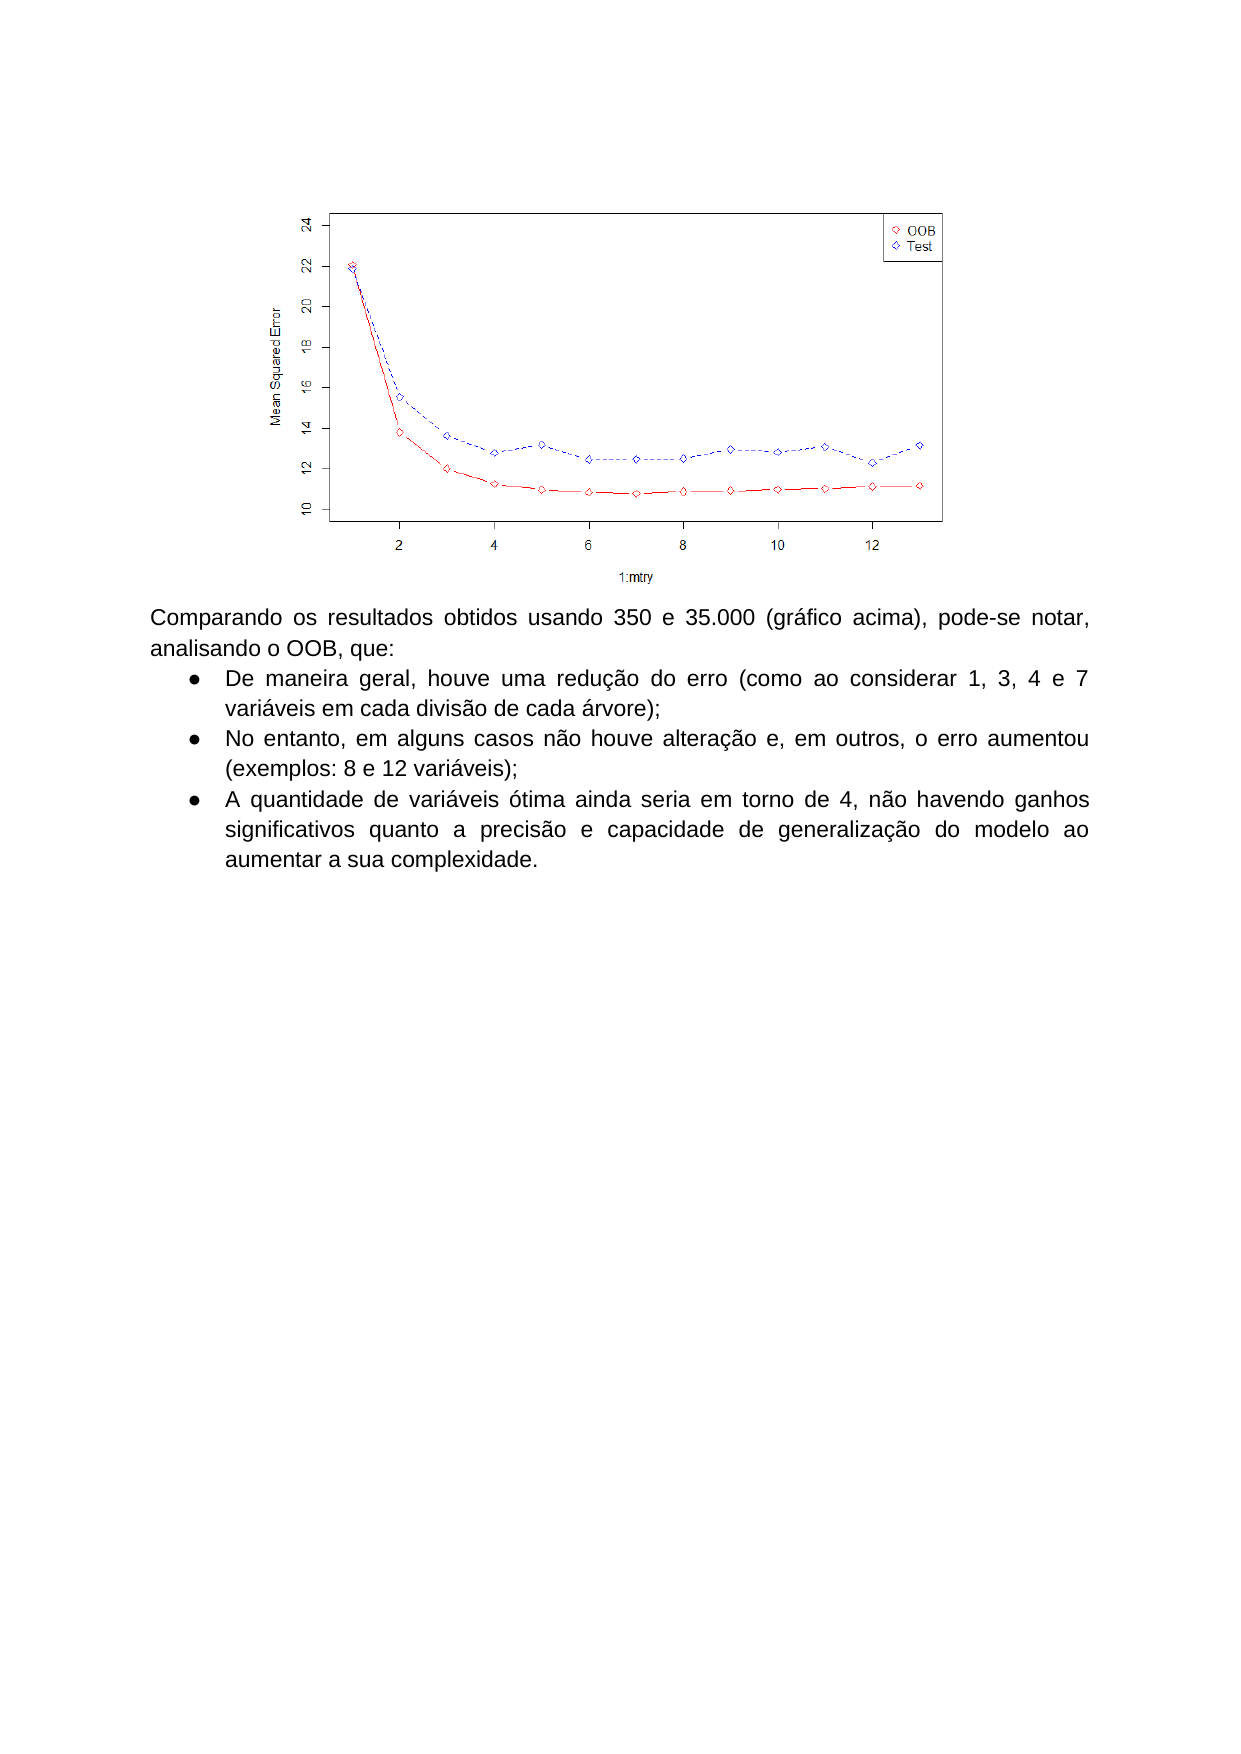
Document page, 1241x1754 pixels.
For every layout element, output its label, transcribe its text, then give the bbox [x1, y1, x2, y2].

list A quantidade de variáveis ótima ainda seria em torno de 4, não havendo ganhos significativos quanto a precisão e capacidade de generalização do modelo ao aumentar a sua complexidade. [187, 786, 1090, 872]
text Comparando os resultados obtidos usando 350 e 35.000 (gráfico acima), pode-se notar, analisando o OOB, que: [150, 604, 1090, 661]
list De maneira geral, houve uma redução do erro (como ao considerar 1, 3, 4 e 7 variáveis em cada divisão de cada árvore); [187, 665, 1090, 721]
picture [265, 150, 975, 601]
list No entanto, em alguns casos não houve alteração e, em outros, o erro aumentou (exemplos: 8 e 12 variáveis); [187, 725, 1090, 782]
